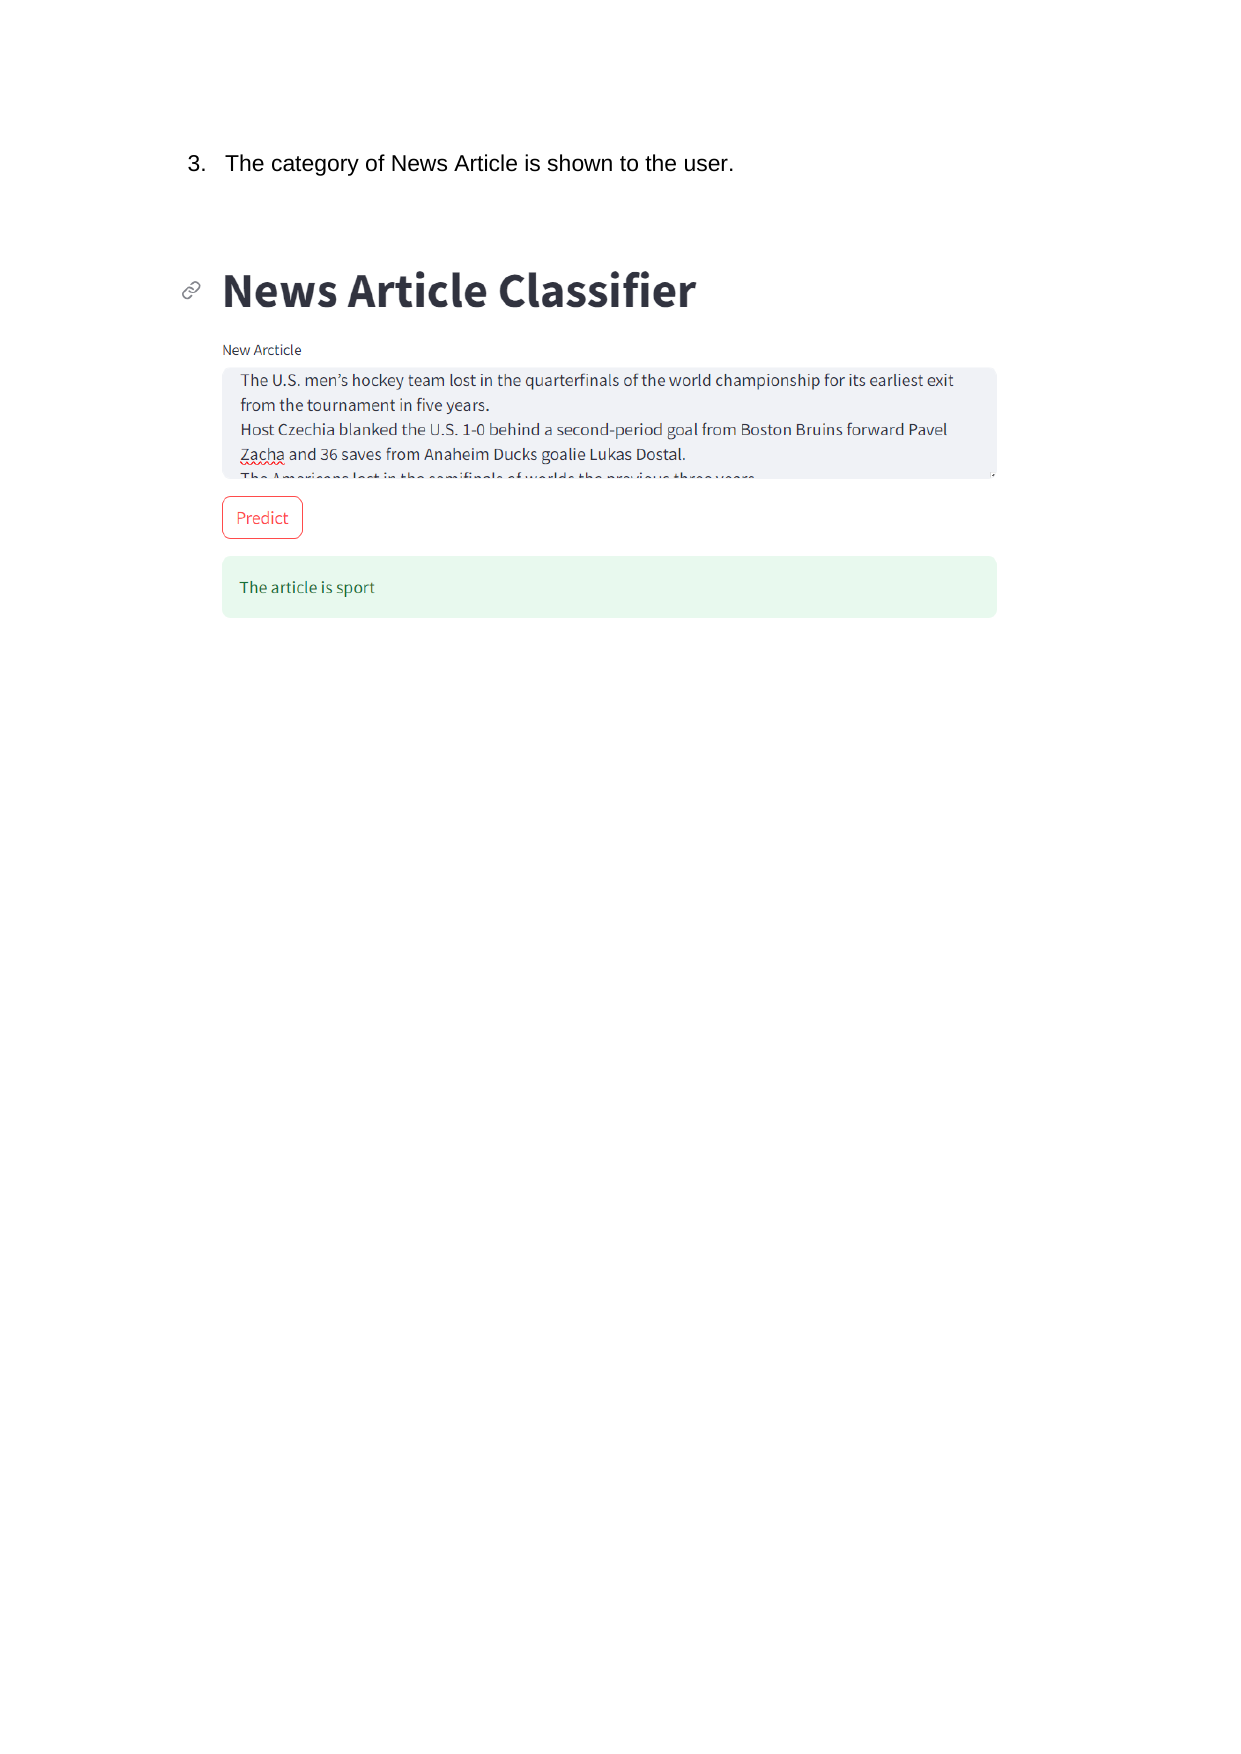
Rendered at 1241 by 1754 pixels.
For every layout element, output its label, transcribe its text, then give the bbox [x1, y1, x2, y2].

picture [150, 210, 1091, 720]
list The category of News Article is shown to the user. [187, 150, 1090, 176]
